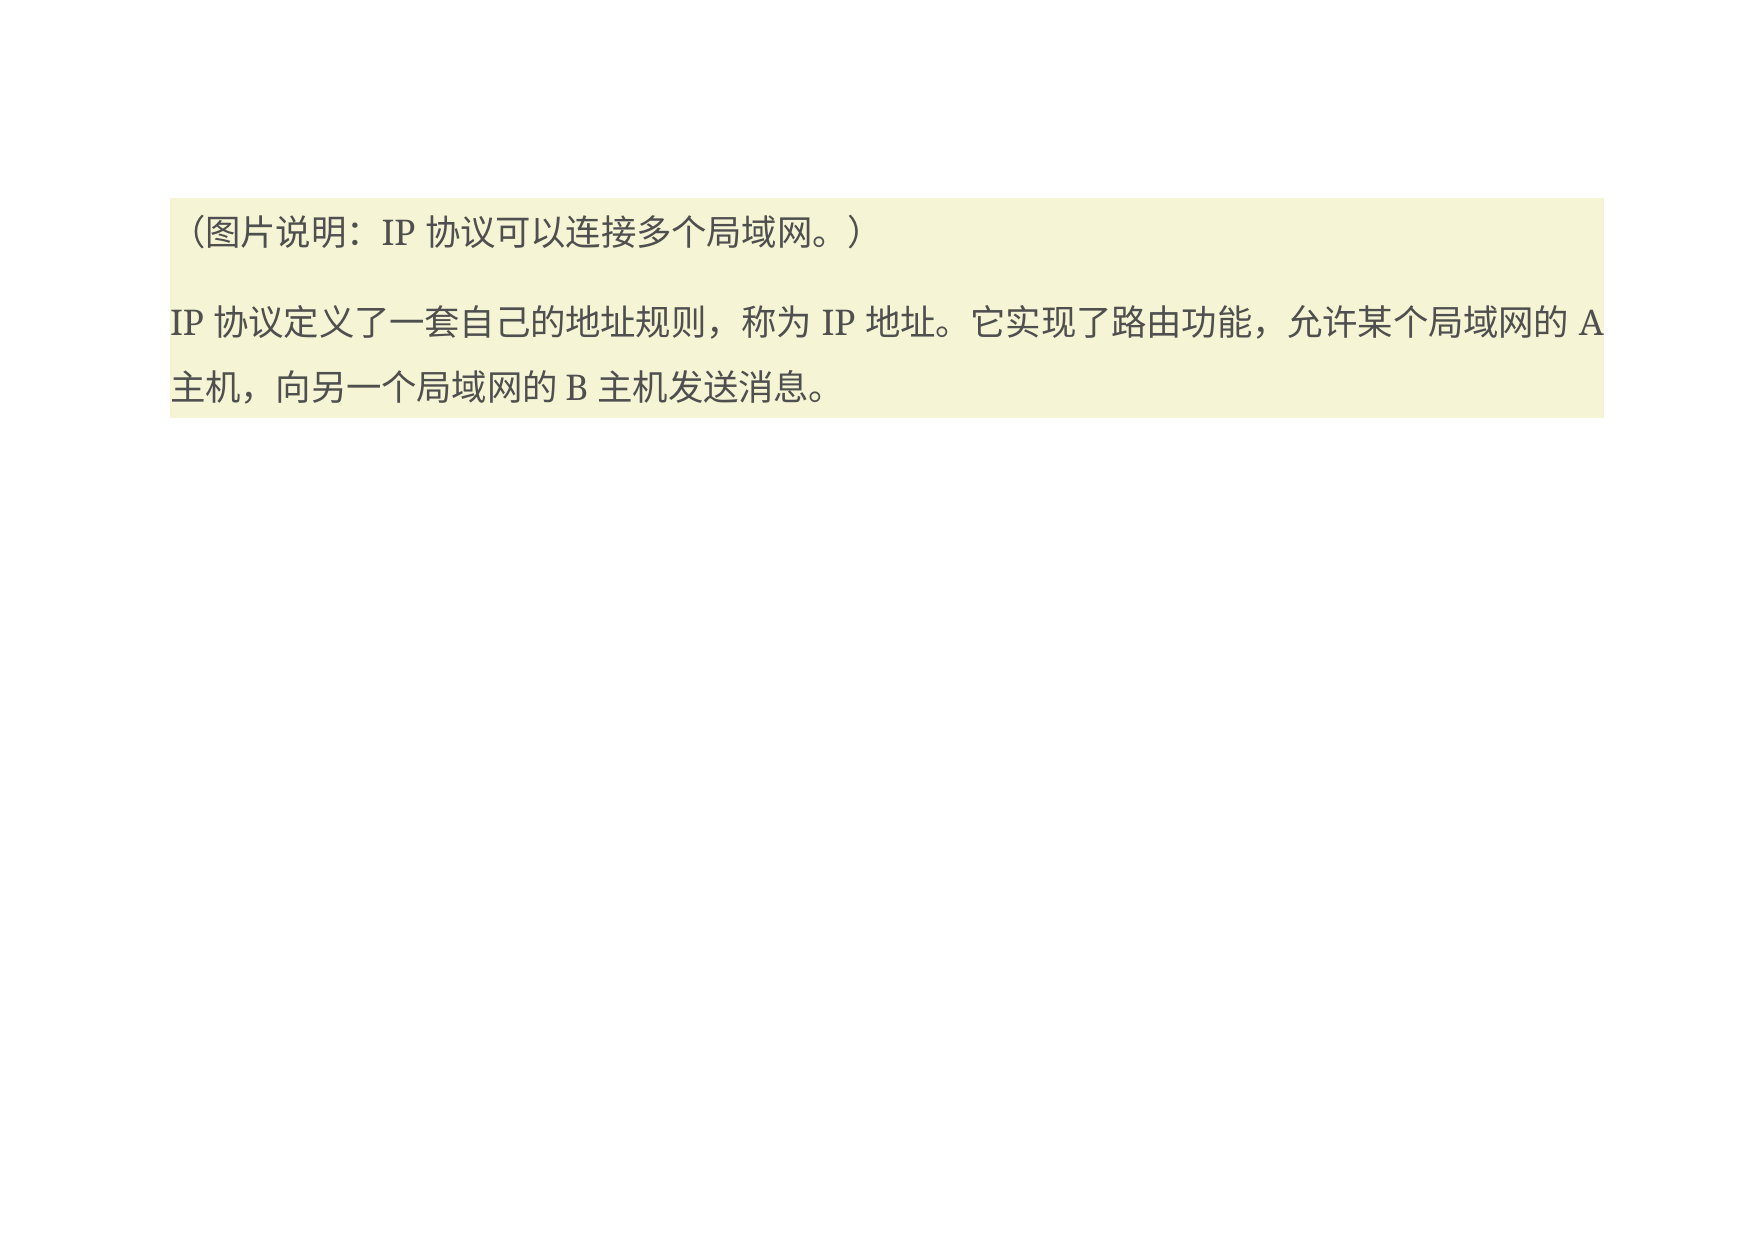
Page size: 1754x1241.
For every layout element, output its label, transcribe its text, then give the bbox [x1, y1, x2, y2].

text IP 协议定义了一套自己的地址规则，称为 IP 地址。它实现了路由功能，允许某个局域网的 A 主机，向另一个局域网的 B 主机发送消息。 [170, 288, 1604, 418]
text （图片说明：IP 协议可以连接多个局域网。） [170, 198, 1604, 263]
